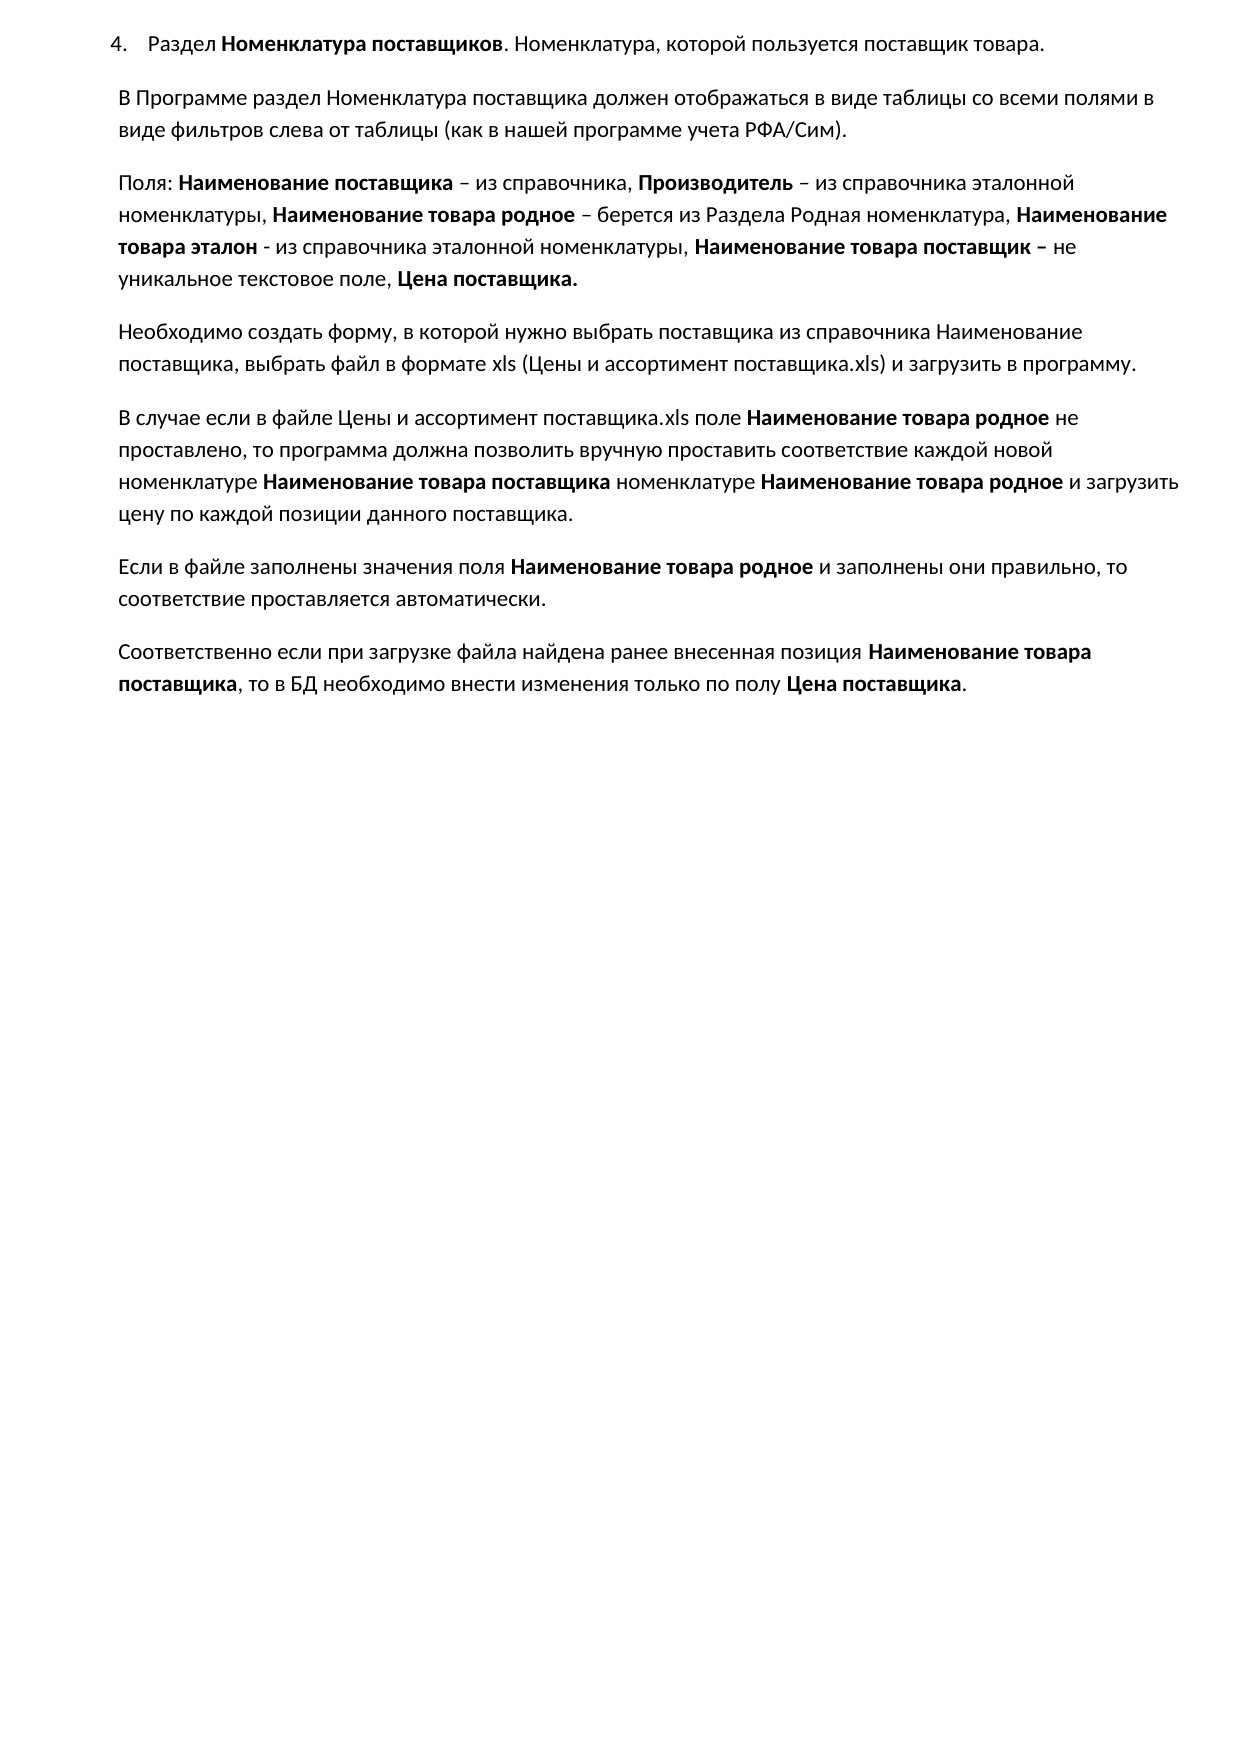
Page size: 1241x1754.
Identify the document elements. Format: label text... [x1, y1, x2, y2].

text В Программе раздел Номенклатура поставщика должен отображаться в виде таблицы со всеми полями в виде фильтров слева от таблицы (как в нашей программе учета РФА/Сим). [118, 83, 1181, 143]
text Соответственно если при загрузке файла найдена ранее внесенная позиция Наименование товара поставщика, то в БД необходимо внести изменения только по полу Цена поставщика. [118, 637, 1181, 698]
text В случае если в файле Цены и ассортимент поставщика.xls поле Наименование товара родное не проставлено, то программа должна позволить вручную проставить соответствие каждой новой номенклатуре Наименование товара поставщика номенклатуре Наименование товара родное и загрузить цену по каждой позиции данного поставщика. [118, 403, 1181, 527]
text Если в файле заполнены значения поля Наименование товара родное и заполнены они правильно, то соответствие проставляется автоматически. [118, 552, 1181, 612]
text Необходимо создать форму, в которой нужно выбрать поставщика из справочника Наименование поставщика, выбрать файл в формате xls (Цены и ассортимент поставщика.xls) и загрузить в программу. [118, 317, 1181, 378]
text Поля: Наименование поставщика – из справочника, Производитель – из справочника эталонной номенклатуры, Наименование товара родное – берется из Раздела Родная номенклатура, Наименование товара эталон - из справочника эталонной номенклатуры, Наименование товара поставщик – не уникальное текстовое поле, Цена поставщика. [118, 168, 1181, 292]
list Раздел Номенклатура поставщиков. Номенклатура, которой пользуется поставщик товара. [110, 29, 1181, 58]
